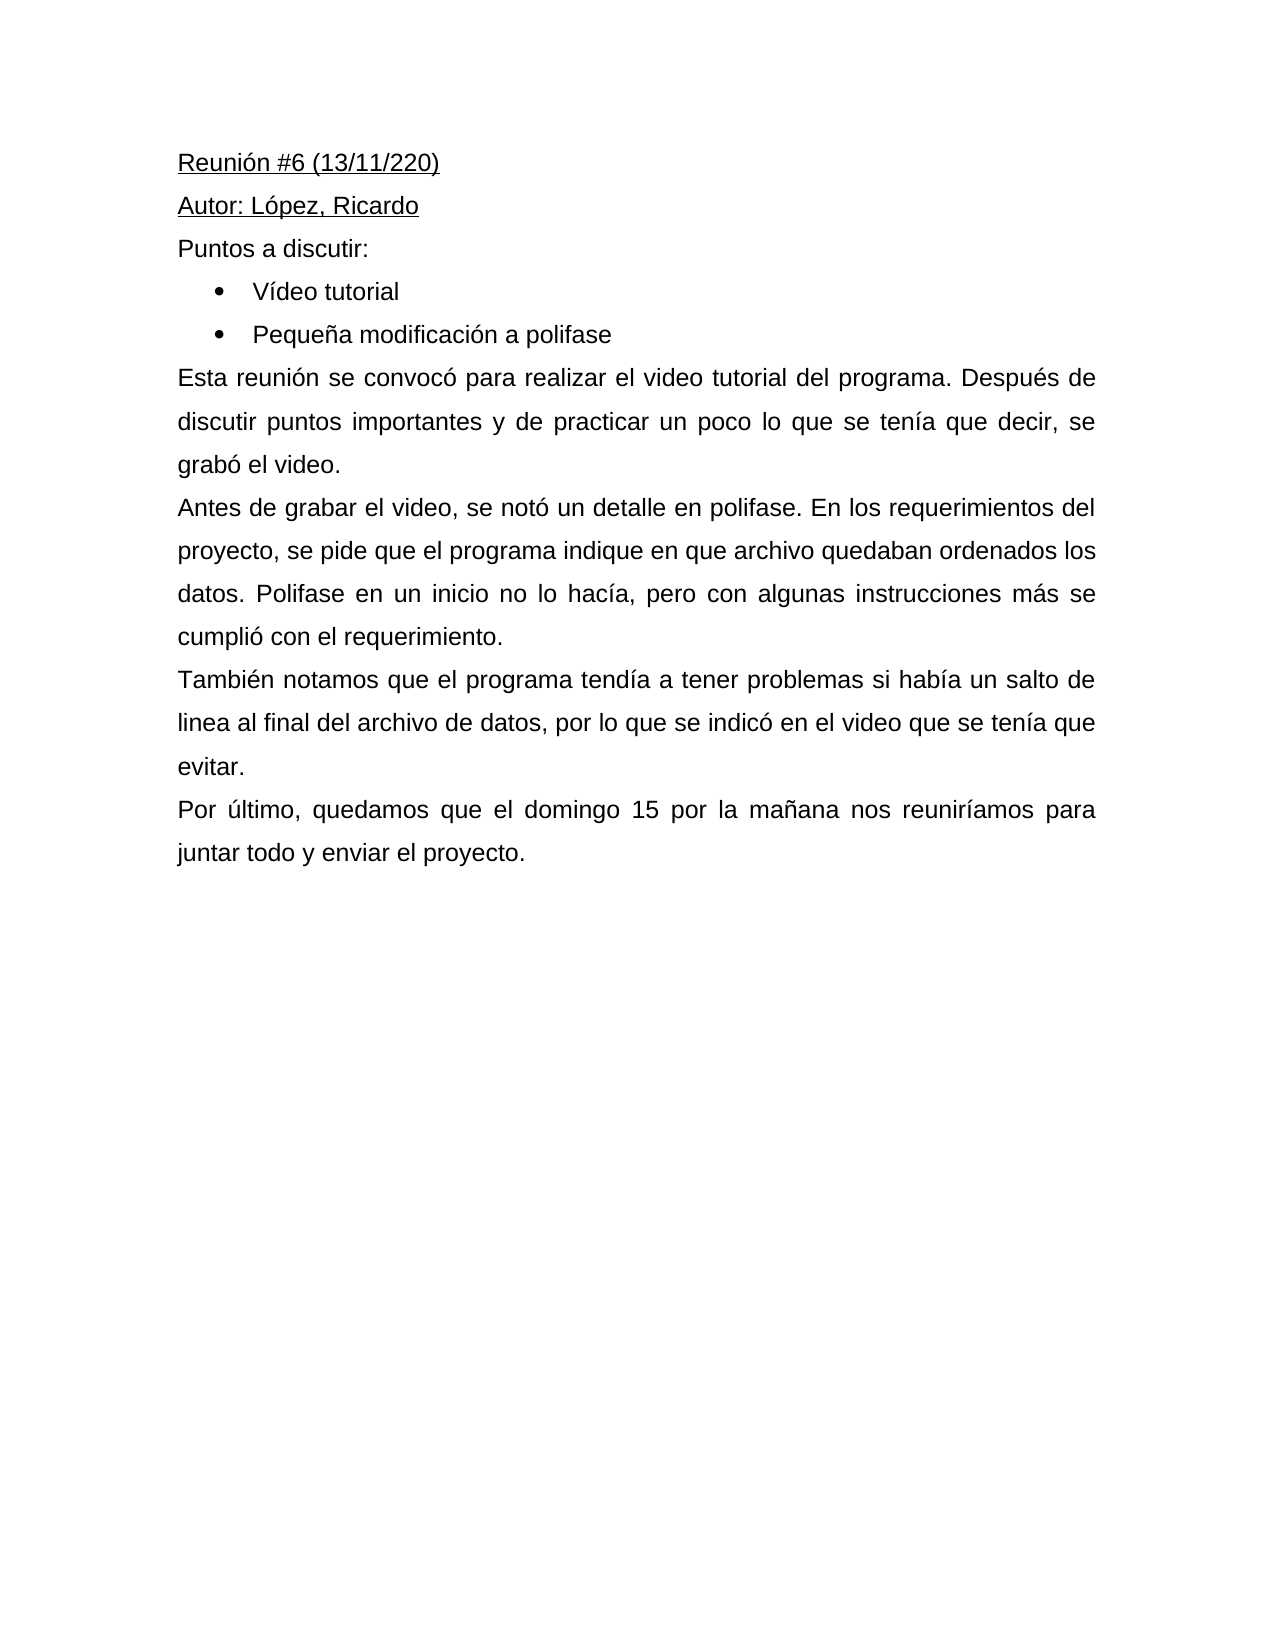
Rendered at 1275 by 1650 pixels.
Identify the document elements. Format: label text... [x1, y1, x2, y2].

text También notamos que el programa tendía a tener problemas si había un salto de linea al final del archivo de datos, por lo que se indicó en el video que se tenía que evitar. [177, 665, 1098, 780]
text Reunión #6 (13/11/220) [177, 148, 1098, 176]
text Puntos a discutir: [177, 234, 1098, 263]
list Pequeña modificación a polifase [215, 320, 1098, 349]
list Vídeo tutorial [215, 277, 1098, 306]
text Antes de grabar el video, se notó un detalle en polifase. En los requerimientos del proyecto, se pide que el programa indique en que archivo quedaban ordenados los datos. Polifase en un inicio no lo hacía, pero con algunas instrucciones más se cumplió con el requerimiento. [177, 493, 1098, 651]
text Por último, quedamos que el domingo 15 por la mañana nos reuniríamos para juntar todo y enviar el proyecto. [177, 795, 1098, 867]
text Esta reunión se convocó para realizar el video tutorial del programa. Después de discutir puntos importantes y de practicar un poco lo que se tenía que decir, se grabó el video. [177, 363, 1098, 478]
text Autor: López, Ricardo [177, 191, 1098, 219]
